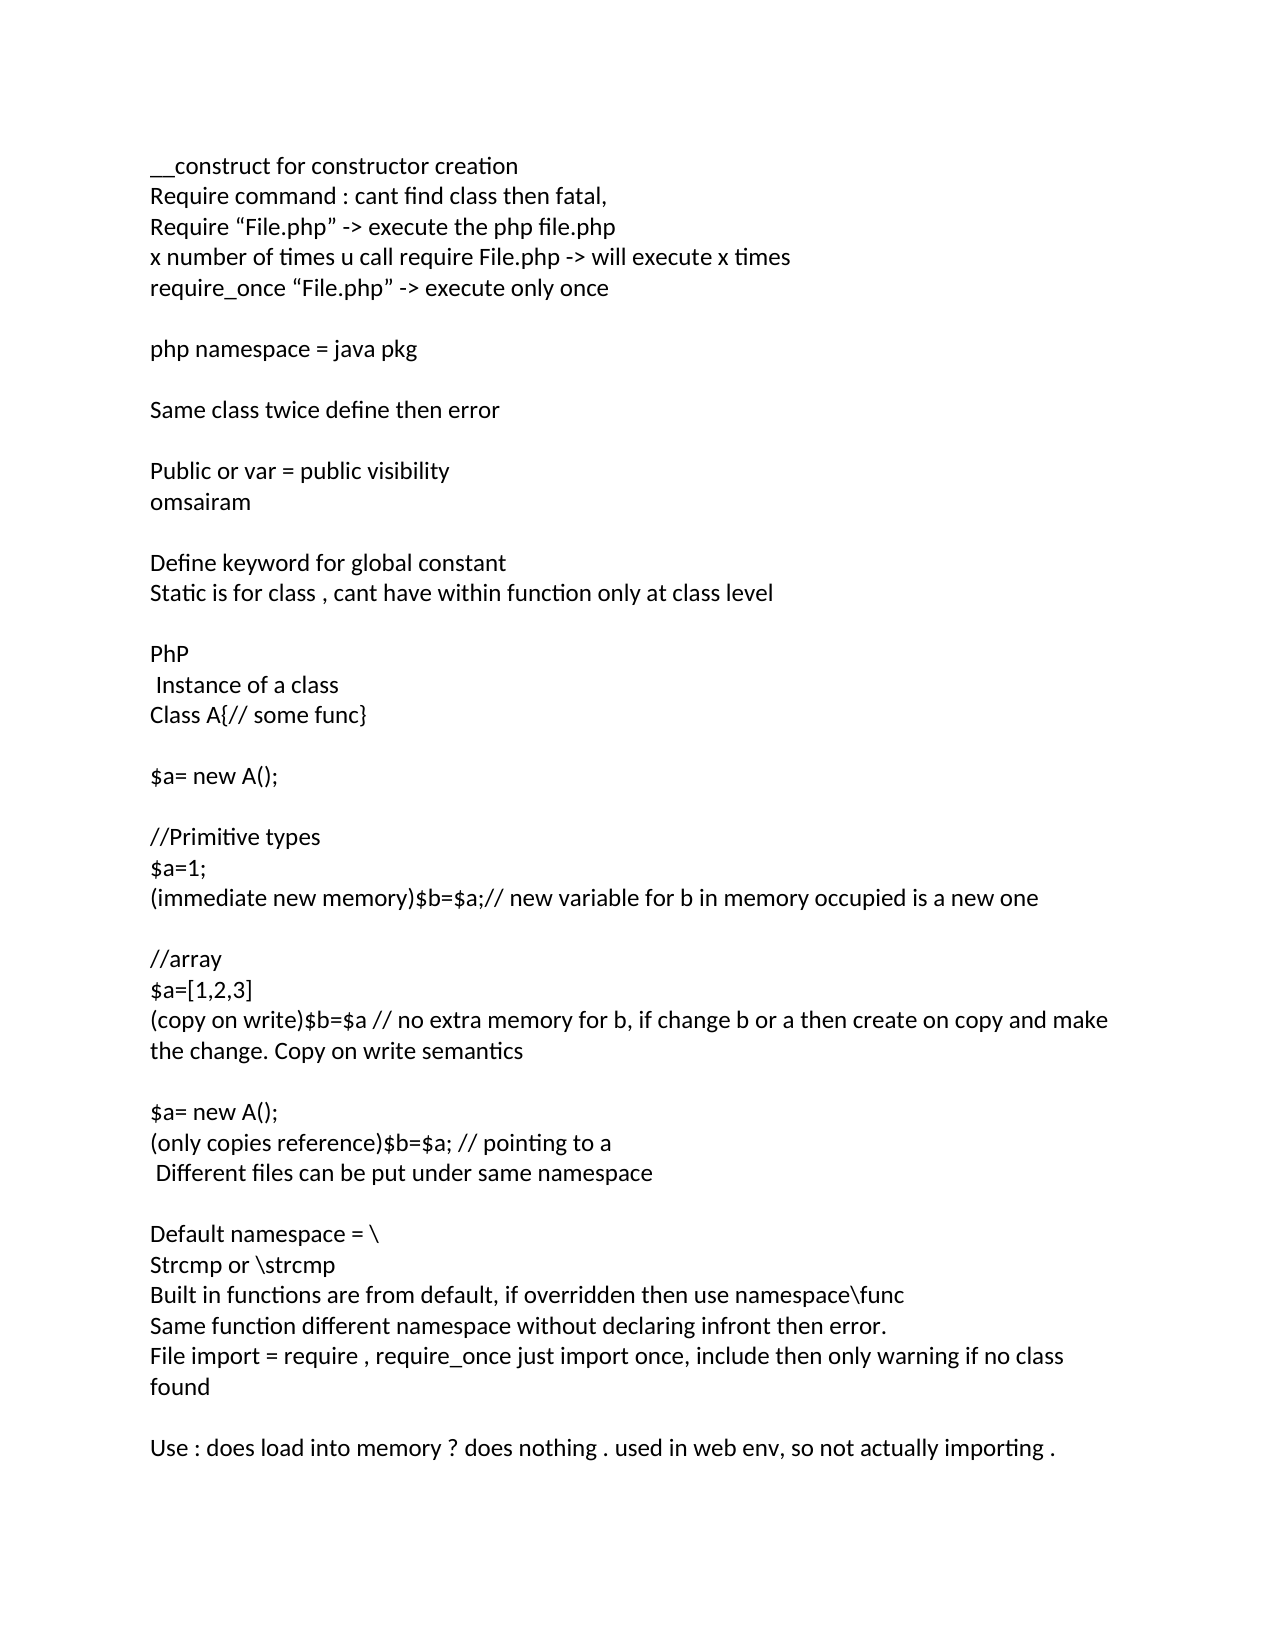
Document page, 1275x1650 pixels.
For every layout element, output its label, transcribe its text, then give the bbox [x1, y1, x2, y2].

text Built in functions are from default, if overridden then use namespace\func [150, 1279, 1125, 1310]
text (immediate new memory)$b=$a;// new variable for b in memory occupied is a new one [150, 882, 1125, 913]
text Default namespace = \ [150, 1218, 1125, 1249]
text php namespace = java pkg [150, 333, 1125, 364]
text Require command : cant find class then fatal, [150, 181, 1125, 211]
text require_once “File.php” -> execute only once [150, 272, 1125, 303]
text (copy on write)$b=$a // no extra memory for b, if change b or a then create on copy and make the change. Copy on write semantics [150, 1004, 1125, 1066]
text Class A{// some func} [150, 699, 1125, 730]
text Same function different namespace without declaring infront then error. [150, 1310, 1125, 1340]
text PhP [150, 638, 1125, 669]
text //Primitive types [150, 821, 1125, 852]
text Strcmp or \strcmp [150, 1249, 1125, 1279]
text omsairam [150, 486, 1125, 516]
text Public or var = public visibility [150, 455, 1125, 486]
text Require “File.php” -> execute the php file.php [150, 211, 1125, 242]
text $a= new A(); [150, 1096, 1125, 1127]
text __construct for constructor creation [150, 150, 1125, 181]
text Instance of a class [150, 669, 1125, 699]
text //array [150, 943, 1125, 974]
text Use : does load into memory ? does nothing . used in web env, so not actually importing . [150, 1432, 1125, 1462]
text Define keyword for global constant [150, 547, 1125, 577]
text Same class twice define then error [150, 394, 1125, 425]
text $a=1; [150, 852, 1125, 882]
text $a= new A(); [150, 760, 1125, 791]
text $a=[1,2,3] [150, 974, 1125, 1004]
text File import = require , require_once just import once, include then only warning if no class found [150, 1340, 1125, 1401]
text Different files can be put under same namespace [150, 1157, 1125, 1188]
text (only copies reference)$b=$a; // pointing to a [150, 1127, 1125, 1157]
text Static is for class , cant have within function only at class level [150, 577, 1125, 608]
text x number of times u call require File.php -> will execute x times [150, 242, 1125, 272]
